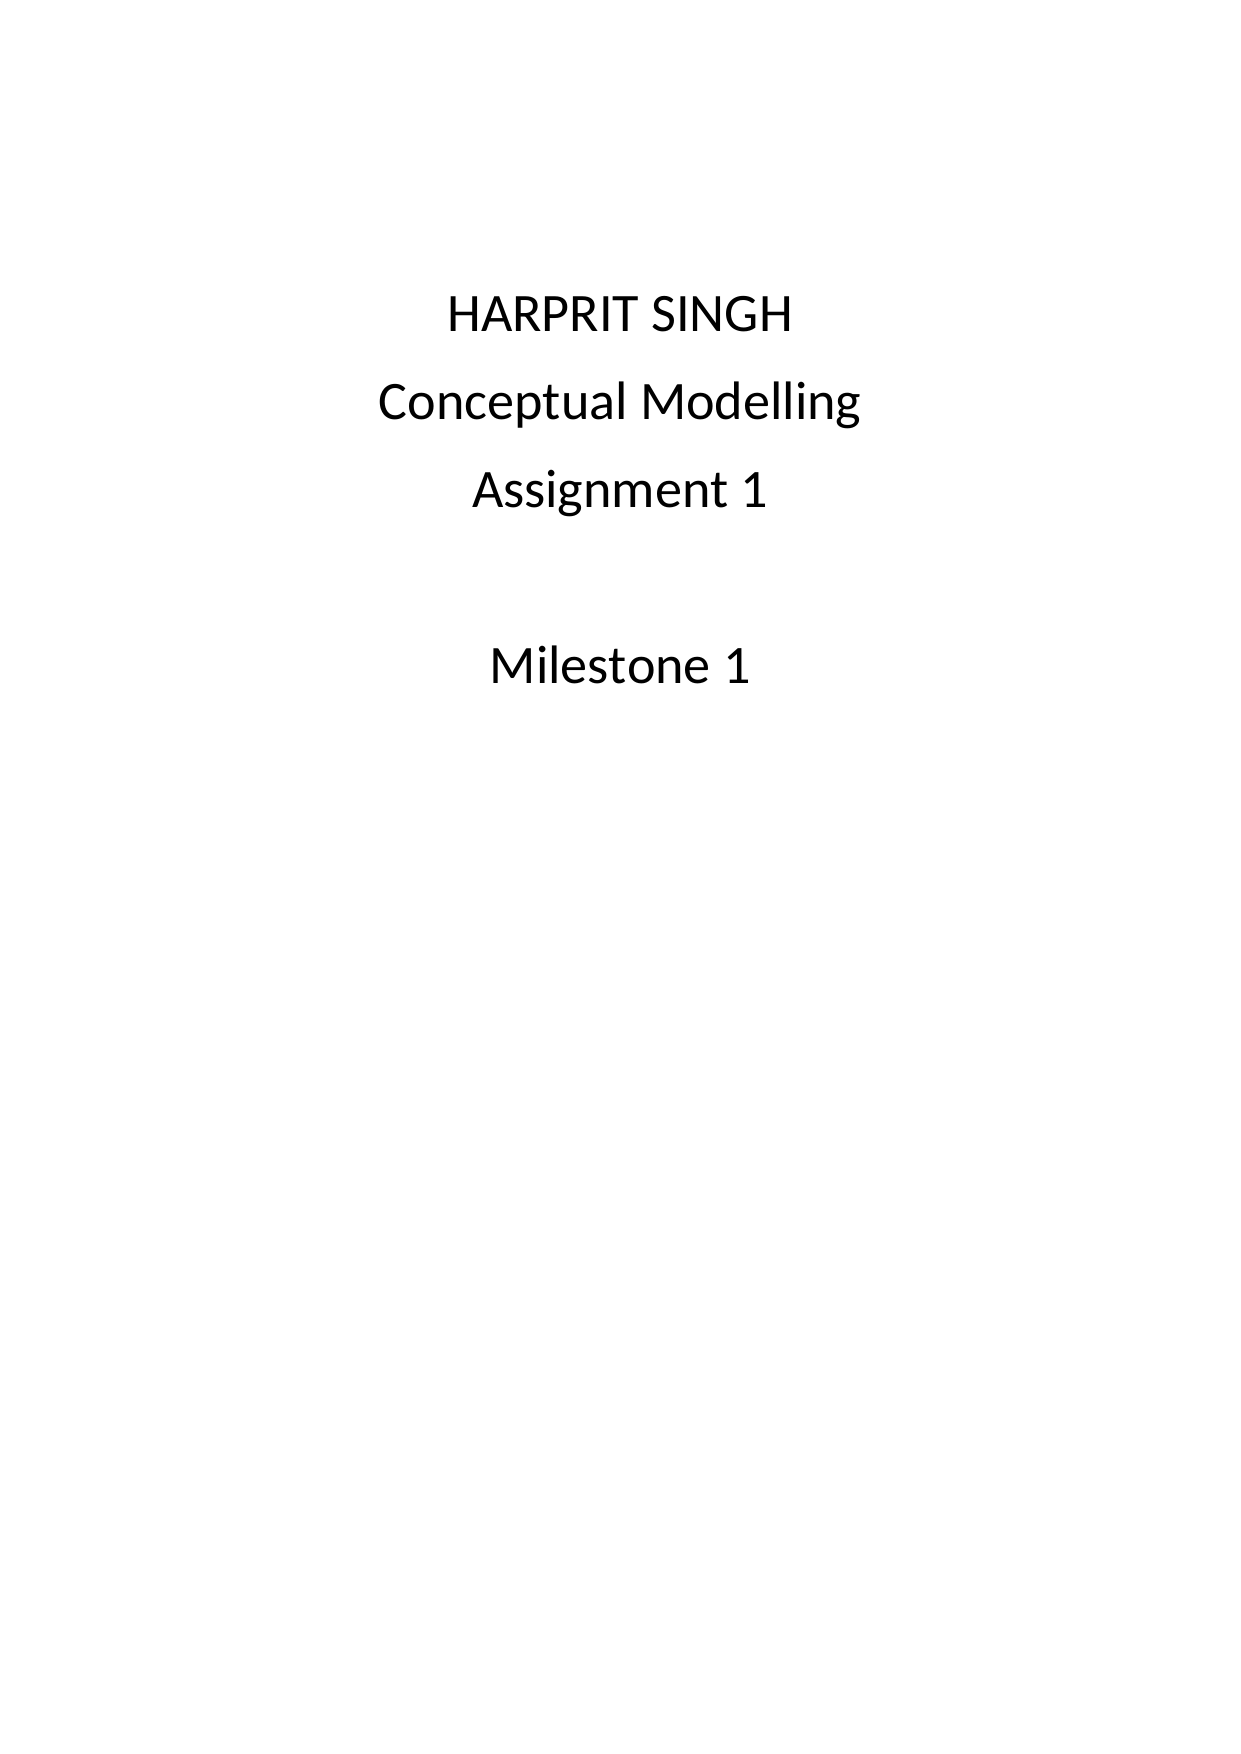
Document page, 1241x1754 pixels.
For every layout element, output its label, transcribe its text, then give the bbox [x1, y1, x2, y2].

text Conceptual Modelling [187, 367, 1053, 433]
text Assignment 1 [187, 455, 1053, 521]
text Milestone 1 [187, 631, 1053, 697]
text HARPRIT SINGH [187, 279, 1053, 345]
